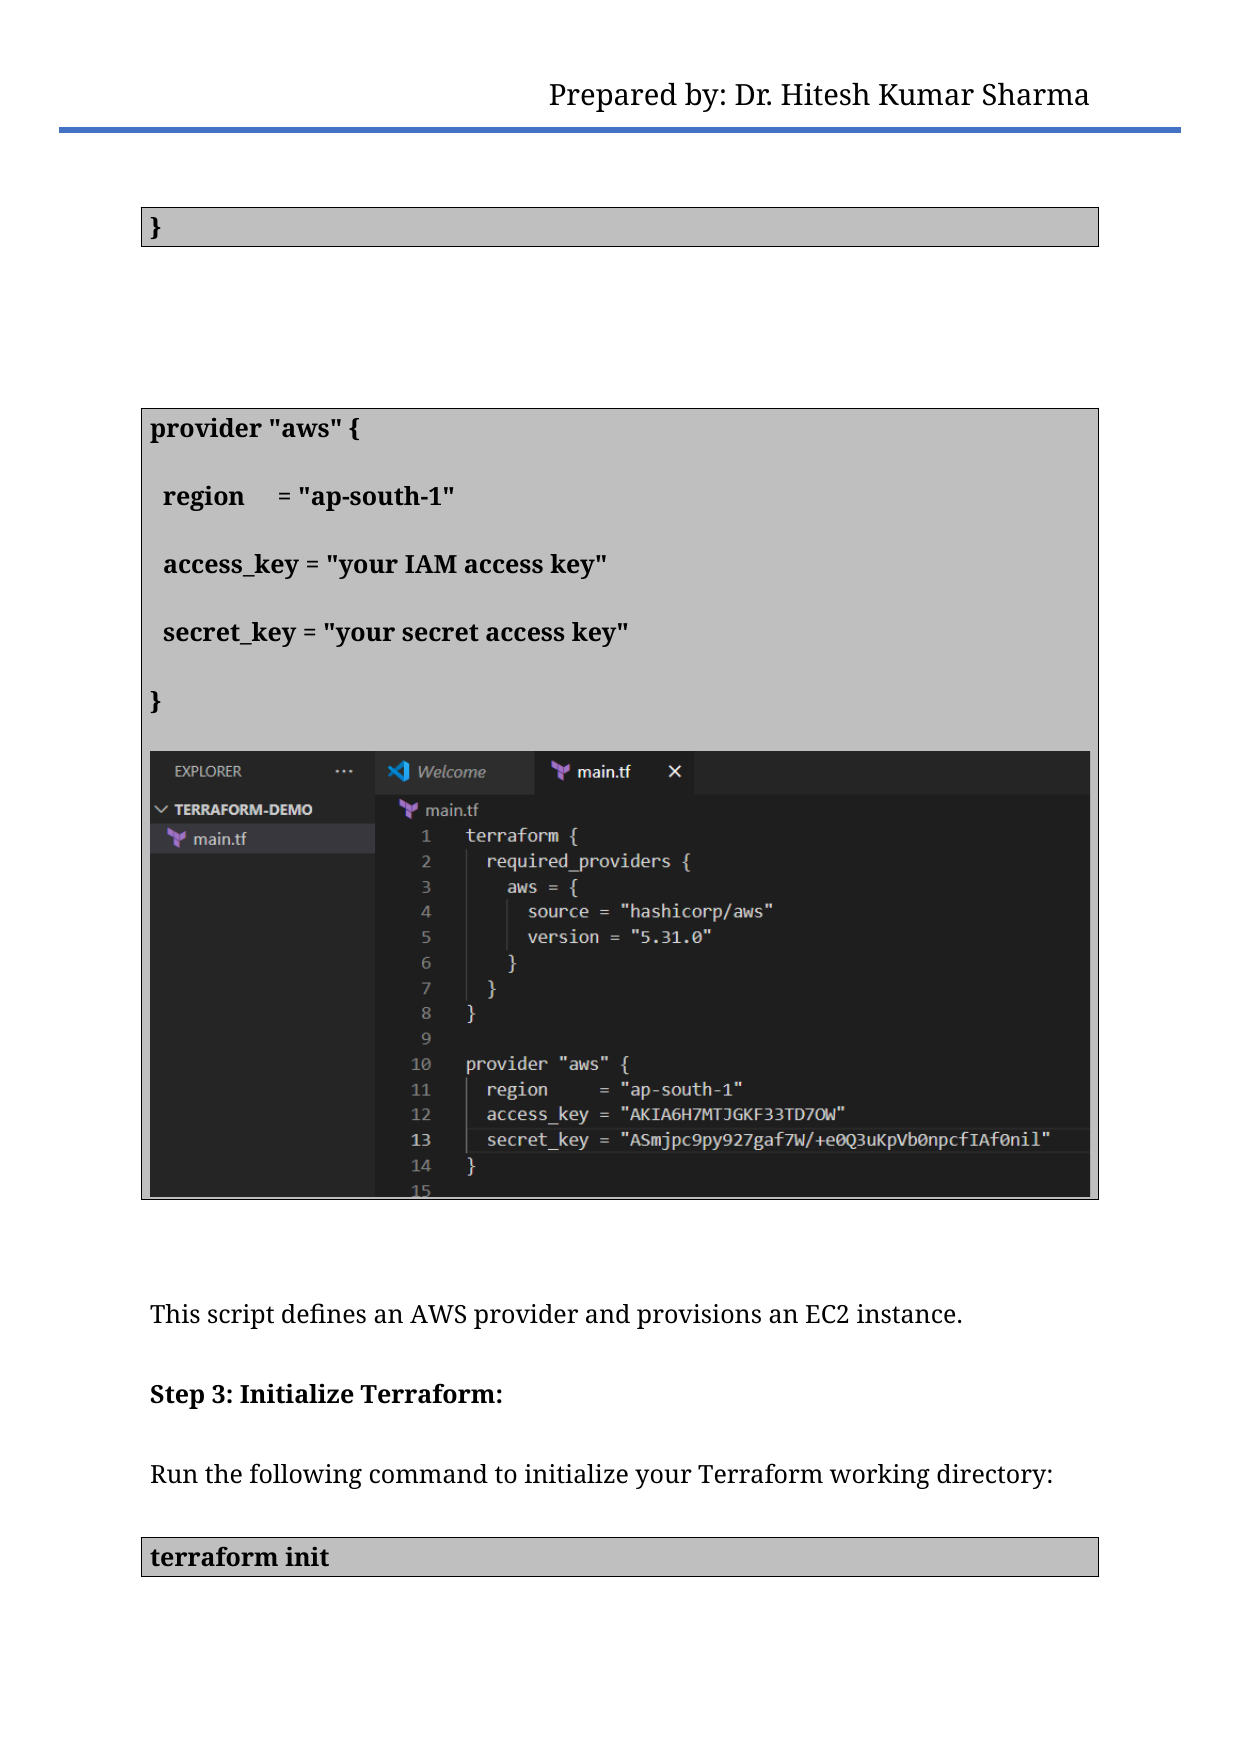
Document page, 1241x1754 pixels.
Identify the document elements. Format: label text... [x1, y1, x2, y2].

picture [150, 751, 1091, 1197]
text access_key = "your IAM access key" [142, 544, 1098, 581]
text region = "ap-south-1" [142, 476, 1098, 513]
text secret_key = "your secret access key" [142, 612, 1098, 649]
text This script defines an AWS provider and provisions an EC2 instance. [150, 1296, 1090, 1330]
text } [142, 208, 1098, 246]
text provider "aws" { [142, 409, 1098, 445]
text Run the following command to initialize your Terraform working directory: [150, 1457, 1090, 1491]
text terraform init [142, 1538, 1098, 1576]
text Step 3: Initialize Terraform: [150, 1377, 1090, 1411]
text } [142, 680, 1098, 717]
